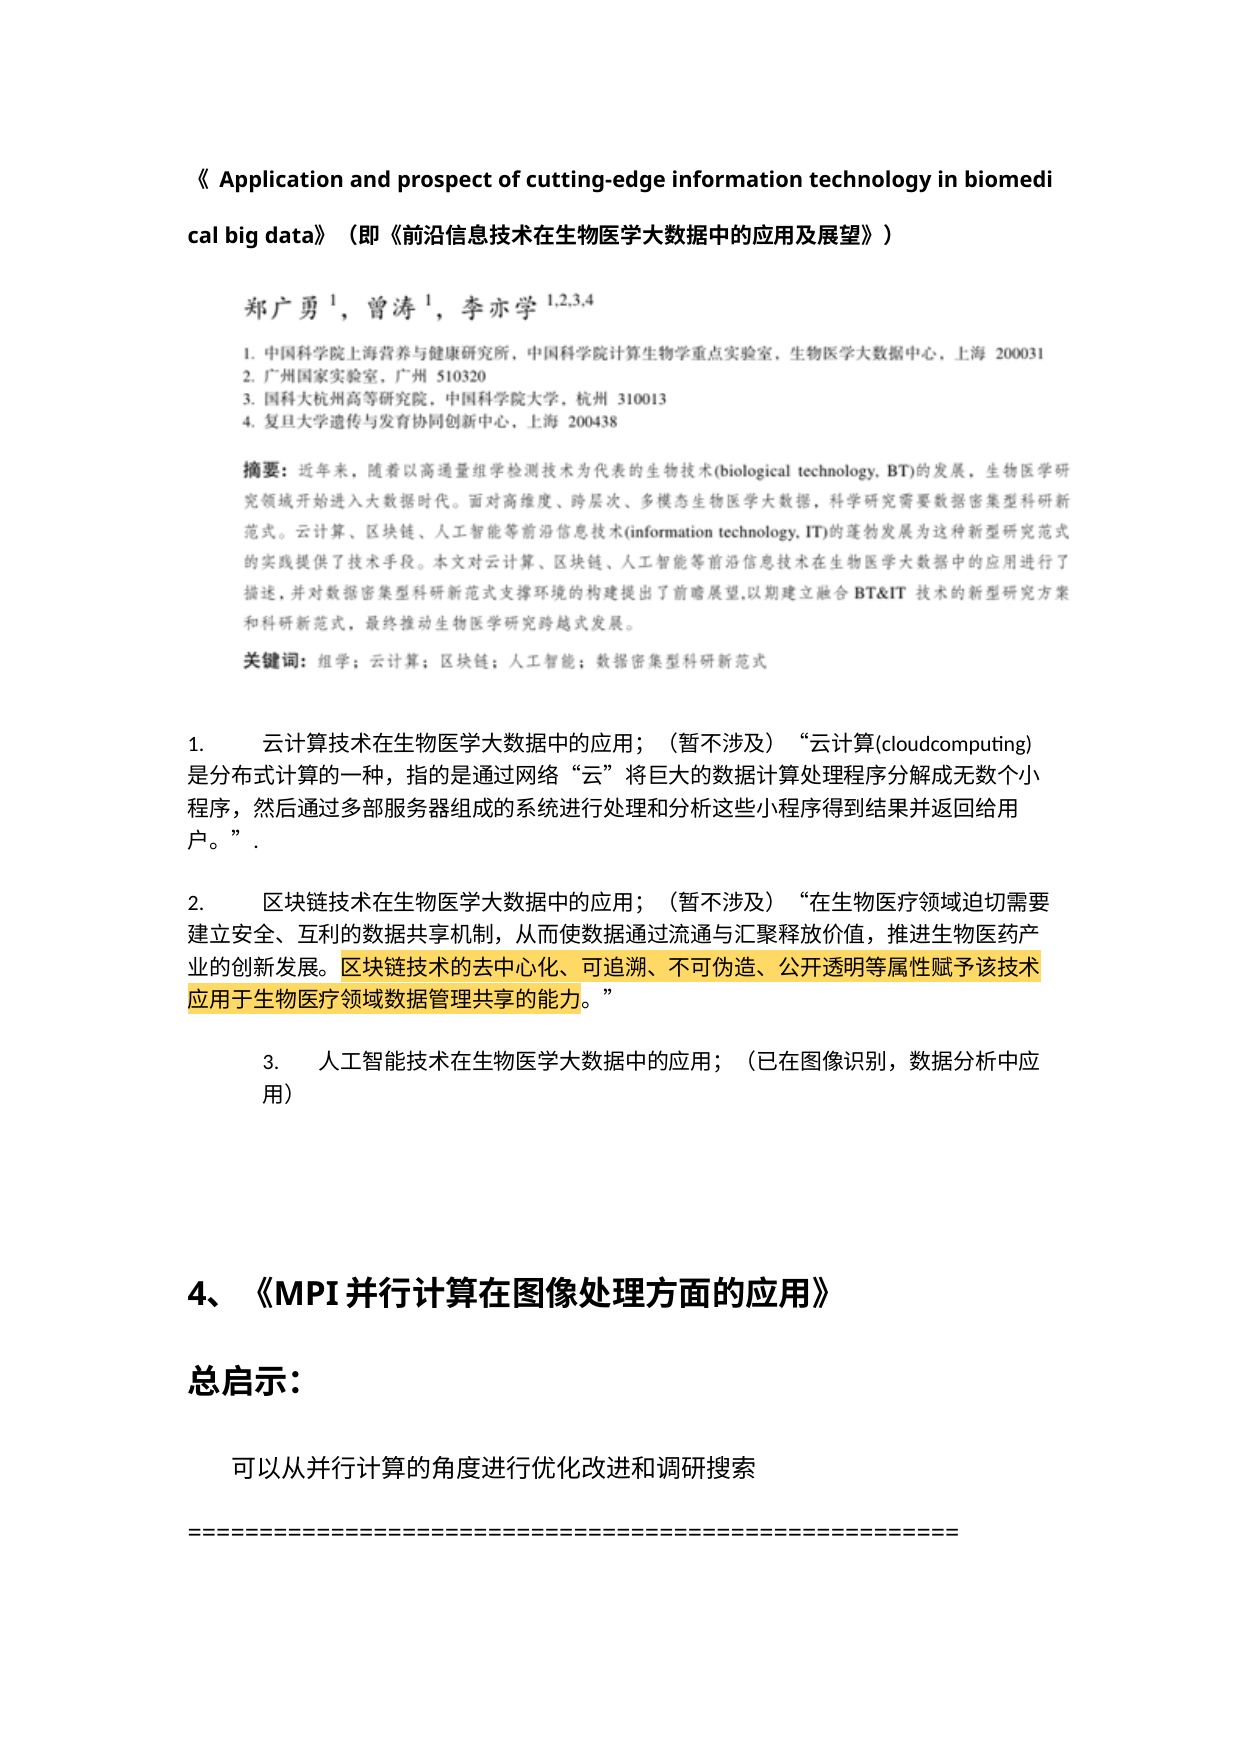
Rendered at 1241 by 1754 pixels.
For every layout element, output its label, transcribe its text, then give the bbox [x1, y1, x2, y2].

text 可以从并行计算的角度进行优化改进和调研搜索 [187, 1434, 1053, 1499]
subtitle 《Application and prospect of cutting-edge information technology in biomedical big data》（即《前沿信息技术在生物医学大数据中的应用及展望》） [187, 162, 1053, 251]
text 4、《MPI并行计算在图像处理方面的应用》 [187, 1258, 1053, 1323]
text ====================================================== [187, 1499, 1053, 1564]
text 3. 人工智能技术在生物医学大数据中的应用；（已在图像识别，数据分析中应用） [262, 1044, 1053, 1109]
list 云计算技术在生物医学大数据中的应用；（暂不涉及）“云计算(cloudcomputing)是分布式计算的一种，指的是通过网络“云”将巨大的数据计算处理程序分解成无数个小程序，然后通过多部服务器组成的系统进行处理和分析这些小程序得到结果并返回给用户。”. [187, 725, 1053, 855]
list 区块链技术在生物医学大数据中的应用；（暂不涉及）“在生物医疗领域迫切需要建立安全、互利的数据共享机制，从而使数据通过流通与汇聚释放价值，推进生物医药产业的创新发展。区块链技术的去中心化、可追溯、不可伪造、公开透明等属性赋予该技术应用于生物医疗领域数据管理共享的能力。” [187, 884, 1053, 1014]
subtitle 总启示： [187, 1346, 1053, 1411]
picture [231, 273, 1086, 685]
